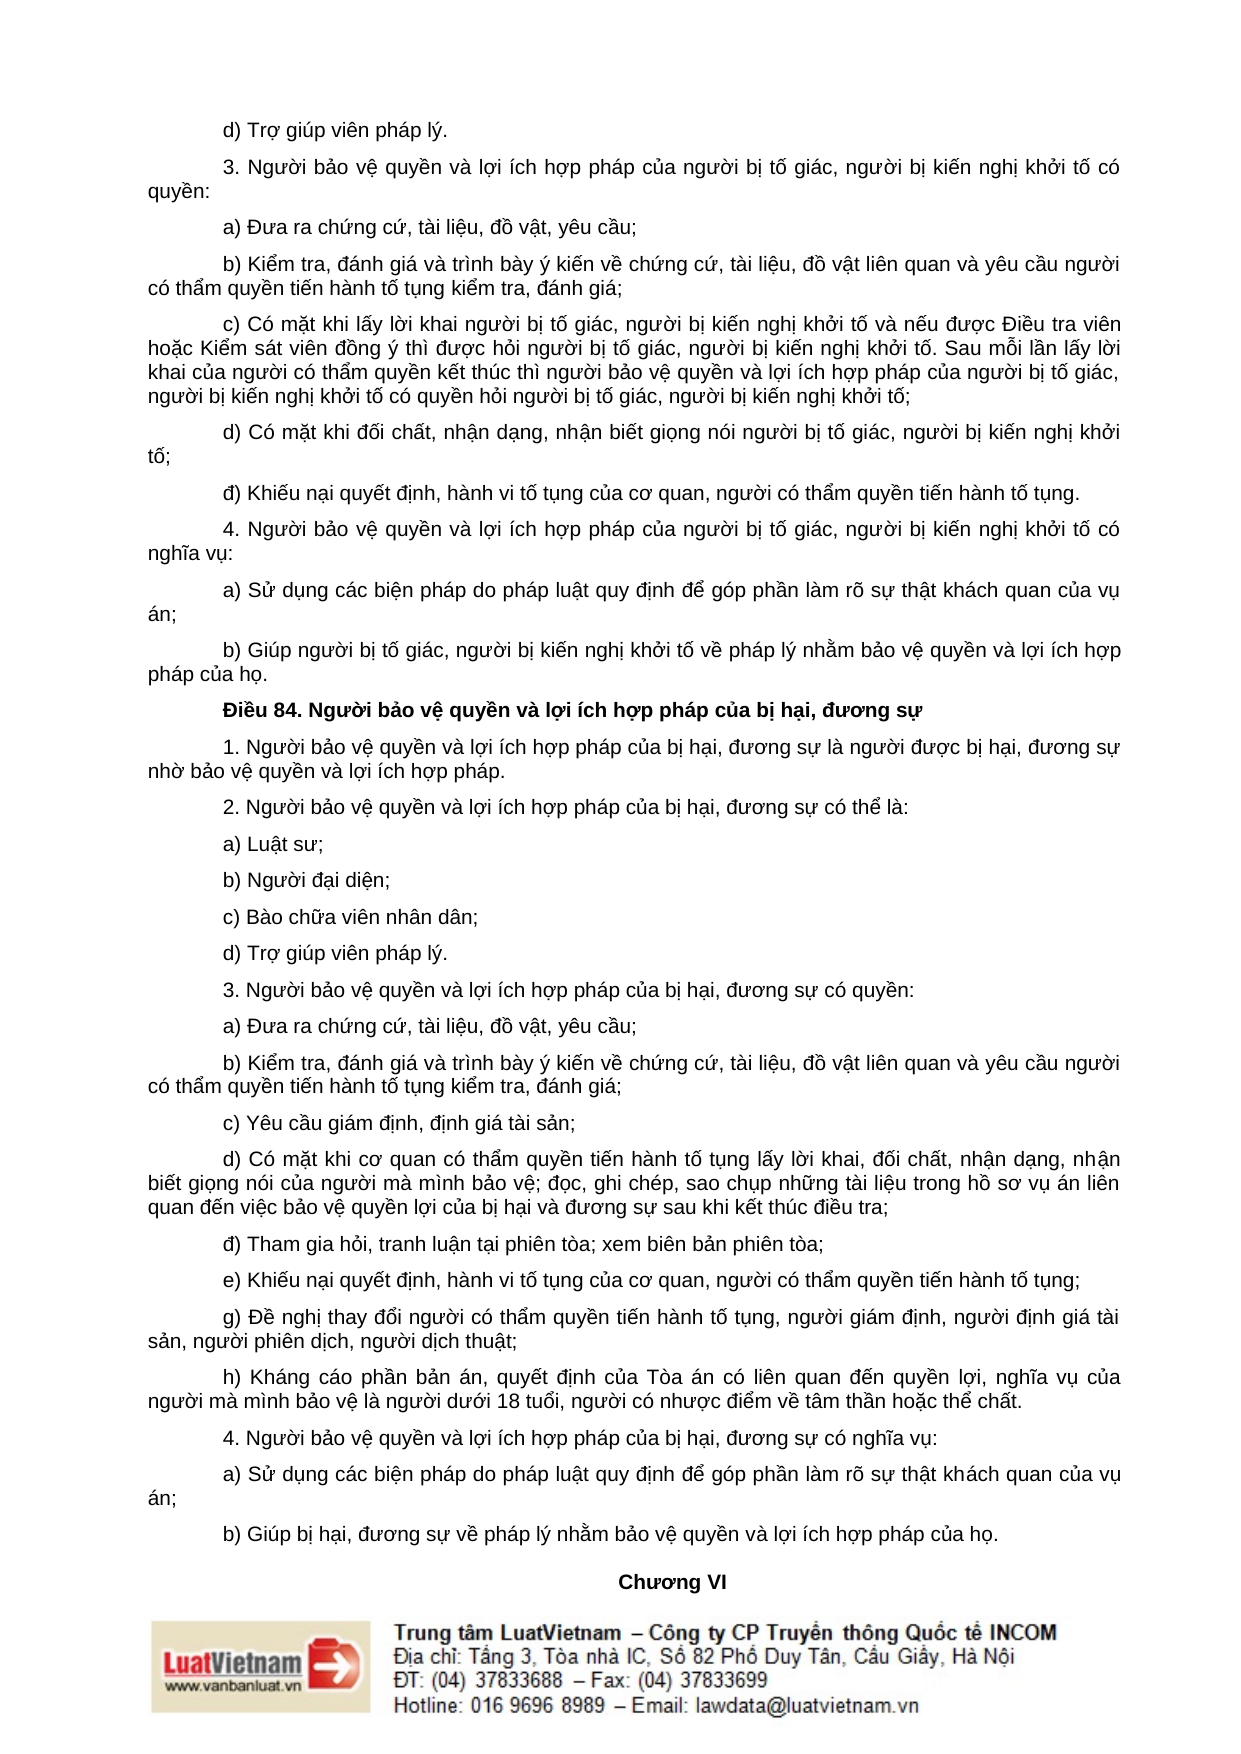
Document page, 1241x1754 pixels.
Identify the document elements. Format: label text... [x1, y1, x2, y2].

text 3. Người bảo vệ quyền và lợi ích hợp pháp của người bị tố giác, người bị kiến nghị khởi tố có quyền: [148, 154, 1122, 202]
text d) Trợ giúp viên pháp lý. [148, 118, 1122, 142]
text d) Trợ giúp viên pháp lý. [148, 941, 1122, 965]
text a) Luật sư; [148, 832, 1122, 856]
text 4. Người bảo vệ quyền và lợi ích hợp pháp của người bị tố giác, người bị kiến nghị khởi tố có nghĩa vụ: [148, 517, 1122, 565]
text e) Khiếu nại quyết định, hành vi tố tụng của cơ quan, người có thẩm quyền tiến hành tố tụng; [148, 1268, 1122, 1292]
text c) Bào chữa viên nhân dân; [148, 904, 1122, 928]
text b) Kiểm tra, đánh giá và trình bày ý kiến về chứng cứ, tài liệu, đồ vật liên quan và yêu cầu người có thẩm quyền tiến hành tố tụng kiểm tra, đánh giá; [148, 1050, 1122, 1098]
text b) Giúp bị hại, đương sự về pháp lý nhằm bảo vệ quyền và lợi ích hợp pháp của họ. [148, 1522, 1122, 1546]
text b) Giúp người bị tố giác, người bị kiến nghị khởi tố về pháp lý nhằm bảo vệ quyền và lợi ích hợp pháp của họ. [148, 638, 1122, 686]
picture [147, 1615, 1087, 1732]
text d) Có mặt khi cơ quan có thẩm quyền tiến hành tố tụng lấy lời khai, đối chất, nhận dạng, nhận biết giọng nói của người mà mình bảo vệ; đọc, ghi chép, sao chụp những tài liệu trong hồ sơ vụ án liên quan đến việc bảo vệ quyền lợi của bị hại và đương sự sau khi kết thúc điều tra; [148, 1147, 1122, 1219]
text đ) Tham gia hỏi, tranh luận tại phiên tòa; xem biên bản phiên tòa; [148, 1232, 1122, 1256]
text c) Yêu cầu giám định, định giá tài sản; [148, 1111, 1122, 1135]
text đ) Khiếu nại quyết định, hành vi tố tụng của cơ quan, người có thẩm quyền tiến hành tố tụng. [148, 481, 1122, 504]
text 2. Người bảo vệ quyền và lợi ích hợp pháp của bị hại, đương sự có thể là: [148, 795, 1122, 819]
text b) Người đại diện; [148, 868, 1122, 892]
text d) Có mặt khi đối chất, nhận dạng, nhận biết giọng nói người bị tố giác, người bị kiến nghị khởi tố; [148, 420, 1122, 468]
text a) Sử dụng các biện pháp do pháp luật quy định để góp phần làm rõ sự thật khách quan của vụ án; [148, 1462, 1122, 1510]
text 4. Người bảo vệ quyền và lợi ích hợp pháp của bị hại, đương sự có nghĩa vụ: [148, 1425, 1122, 1449]
text Điều 84. Người bảo vệ quyền và lợi ích hợp pháp của bị hại, đương sự [148, 698, 1122, 722]
text b) Kiểm tra, đánh giá và trình bày ý kiến về chứng cứ, tài liệu, đồ vật liên quan và yêu cầu người có thẩm quyền tiến hành tố tụng kiểm tra, đánh giá; [148, 251, 1122, 299]
text c) Có mặt khi lấy lời khai người bị tố giác, người bị kiến nghị khởi tố và nếu được Điều tra viên hoặc Kiểm sát viên đồng ý thì được hỏi người bị tố giác, người bị kiến nghị khởi tố. Sau mỗi lần lấy lời khai của người có thẩm quyền kết thúc thì người bảo vệ quyền và lợi ích hợp pháp của người bị tố giác, người bị kiến nghị khởi tố có quyền hỏi người bị tố giác, người bị kiến nghị khởi tố; [148, 312, 1122, 408]
text g) Đề nghị thay đổi người có thẩm quyền tiến hành tố tụng, người giám định, người định giá tài sản, người phiên dịch, người dịch thuật; [148, 1304, 1122, 1352]
text a) Đưa ra chứng cứ, tài liệu, đồ vật, yêu cầu; [148, 1014, 1122, 1038]
text Chương VI [148, 1570, 1122, 1594]
text 3. Người bảo vệ quyền và lợi ích hợp pháp của bị hại, đương sự có quyền: [148, 977, 1122, 1001]
text 1. Người bảo vệ quyền và lợi ích hợp pháp của bị hại, đương sự là người được bị hại, đương sự nhờ bảo vệ quyền và lợi ích hợp pháp. [148, 735, 1122, 783]
text a) Sử dụng các biện pháp do pháp luật quy định để góp phần làm rõ sự thật khách quan của vụ án; [148, 577, 1122, 625]
text h) Kháng cáo phần bản án, quyết định của Tòa án có liên quan đến quyền lợi, nghĩa vụ của người mà mình bảo vệ là người dưới 18 tuổi, người có nhược điểm về tâm thần hoặc thể chất. [148, 1365, 1122, 1413]
text a) Đưa ra chứng cứ, tài liệu, đồ vật, yêu cầu; [148, 215, 1122, 239]
